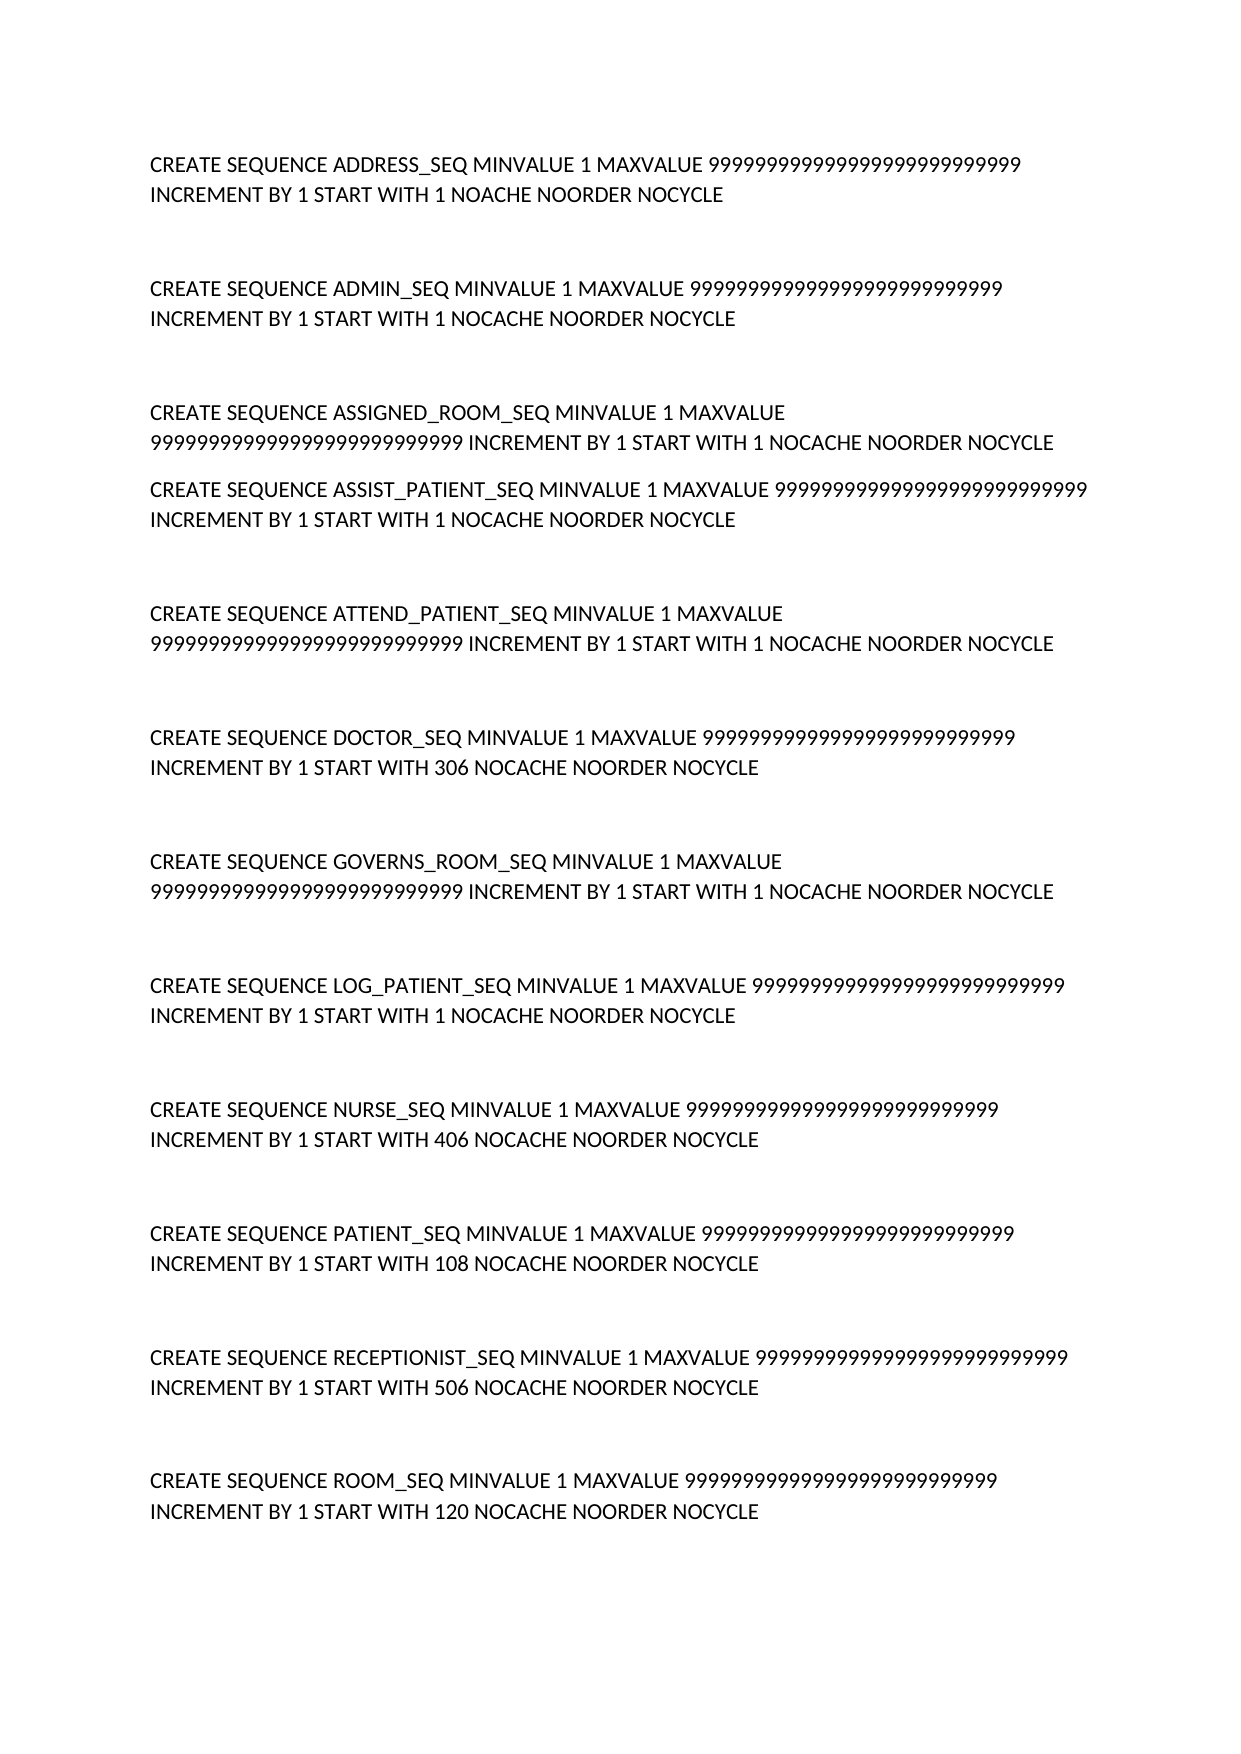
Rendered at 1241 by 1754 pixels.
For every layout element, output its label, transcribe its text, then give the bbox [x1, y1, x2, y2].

text CREATE SEQUENCE ADDRESS_SEQ MINVALUE 1 MAXVALUE 999999999999999999999999999 INCREMENT BY 1 START WITH 1 NOACHE NOORDER NOCYCLE [150, 150, 1090, 208]
text CREATE SEQUENCE GOVERNS_ROOM_SEQ MINVALUE 1 MAXVALUE 999999999999999999999999999 INCREMENT BY 1 START WITH 1 NOCACHE NOORDER NOCYCLE [150, 847, 1090, 905]
text CREATE SEQUENCE ASSIGNED_ROOM_SEQ MINVALUE 1 MAXVALUE 999999999999999999999999999 INCREMENT BY 1 START WITH 1 NOCACHE NOORDER NOCYCLE [150, 398, 1090, 456]
text CREATE SEQUENCE ROOM_SEQ MINVALUE 1 MAXVALUE 999999999999999999999999999 INCREMENT BY 1 START WITH 120 NOCACHE NOORDER NOCYCLE [150, 1467, 1090, 1525]
text CREATE SEQUENCE RECEPTIONIST_SEQ MINVALUE 1 MAXVALUE 999999999999999999999999999 INCREMENT BY 1 START WITH 506 NOCACHE NOORDER NOCYCLE [150, 1343, 1090, 1401]
text CREATE SEQUENCE ASSIST_PATIENT_SEQ MINVALUE 1 MAXVALUE 999999999999999999999999999 INCREMENT BY 1 START WITH 1 NOCACHE NOORDER NOCYCLE [150, 475, 1090, 533]
text CREATE SEQUENCE LOG_PATIENT_SEQ MINVALUE 1 MAXVALUE 999999999999999999999999999 INCREMENT BY 1 START WITH 1 NOCACHE NOORDER NOCYCLE [150, 971, 1090, 1029]
text CREATE SEQUENCE PATIENT_SEQ MINVALUE 1 MAXVALUE 999999999999999999999999999 INCREMENT BY 1 START WITH 108 NOCACHE NOORDER NOCYCLE [150, 1219, 1090, 1277]
text CREATE SEQUENCE DOCTOR_SEQ MINVALUE 1 MAXVALUE 999999999999999999999999999 INCREMENT BY 1 START WITH 306 NOCACHE NOORDER NOCYCLE [150, 723, 1090, 781]
text CREATE SEQUENCE NURSE_SEQ MINVALUE 1 MAXVALUE 999999999999999999999999999 INCREMENT BY 1 START WITH 406 NOCACHE NOORDER NOCYCLE [150, 1095, 1090, 1153]
text CREATE SEQUENCE ATTEND_PATIENT_SEQ MINVALUE 1 MAXVALUE 999999999999999999999999999 INCREMENT BY 1 START WITH 1 NOCACHE NOORDER NOCYCLE [150, 599, 1090, 657]
text CREATE SEQUENCE ADMIN_SEQ MINVALUE 1 MAXVALUE 999999999999999999999999999 INCREMENT BY 1 START WITH 1 NOCACHE NOORDER NOCYCLE [150, 274, 1090, 332]
